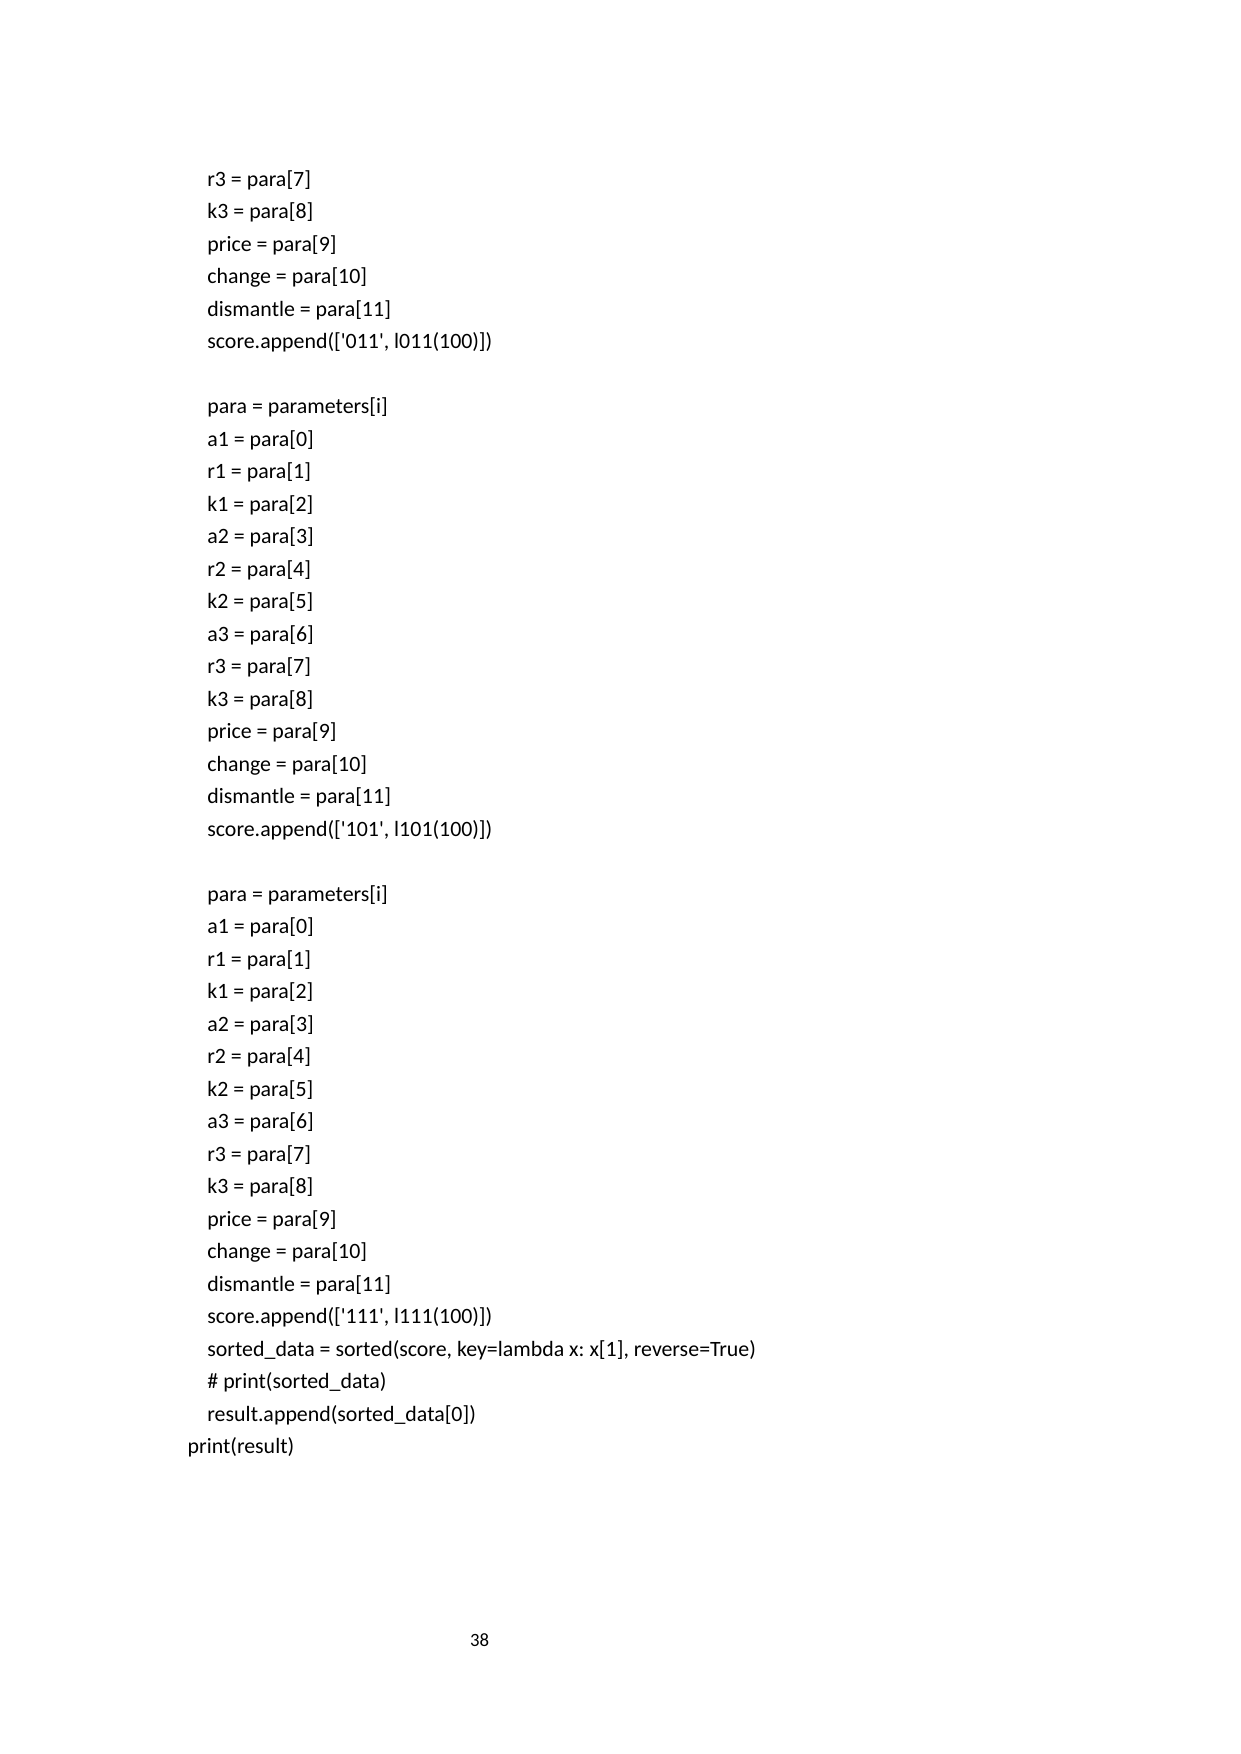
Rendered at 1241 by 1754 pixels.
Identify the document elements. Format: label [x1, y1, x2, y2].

text [187, 162, 1053, 1462]
